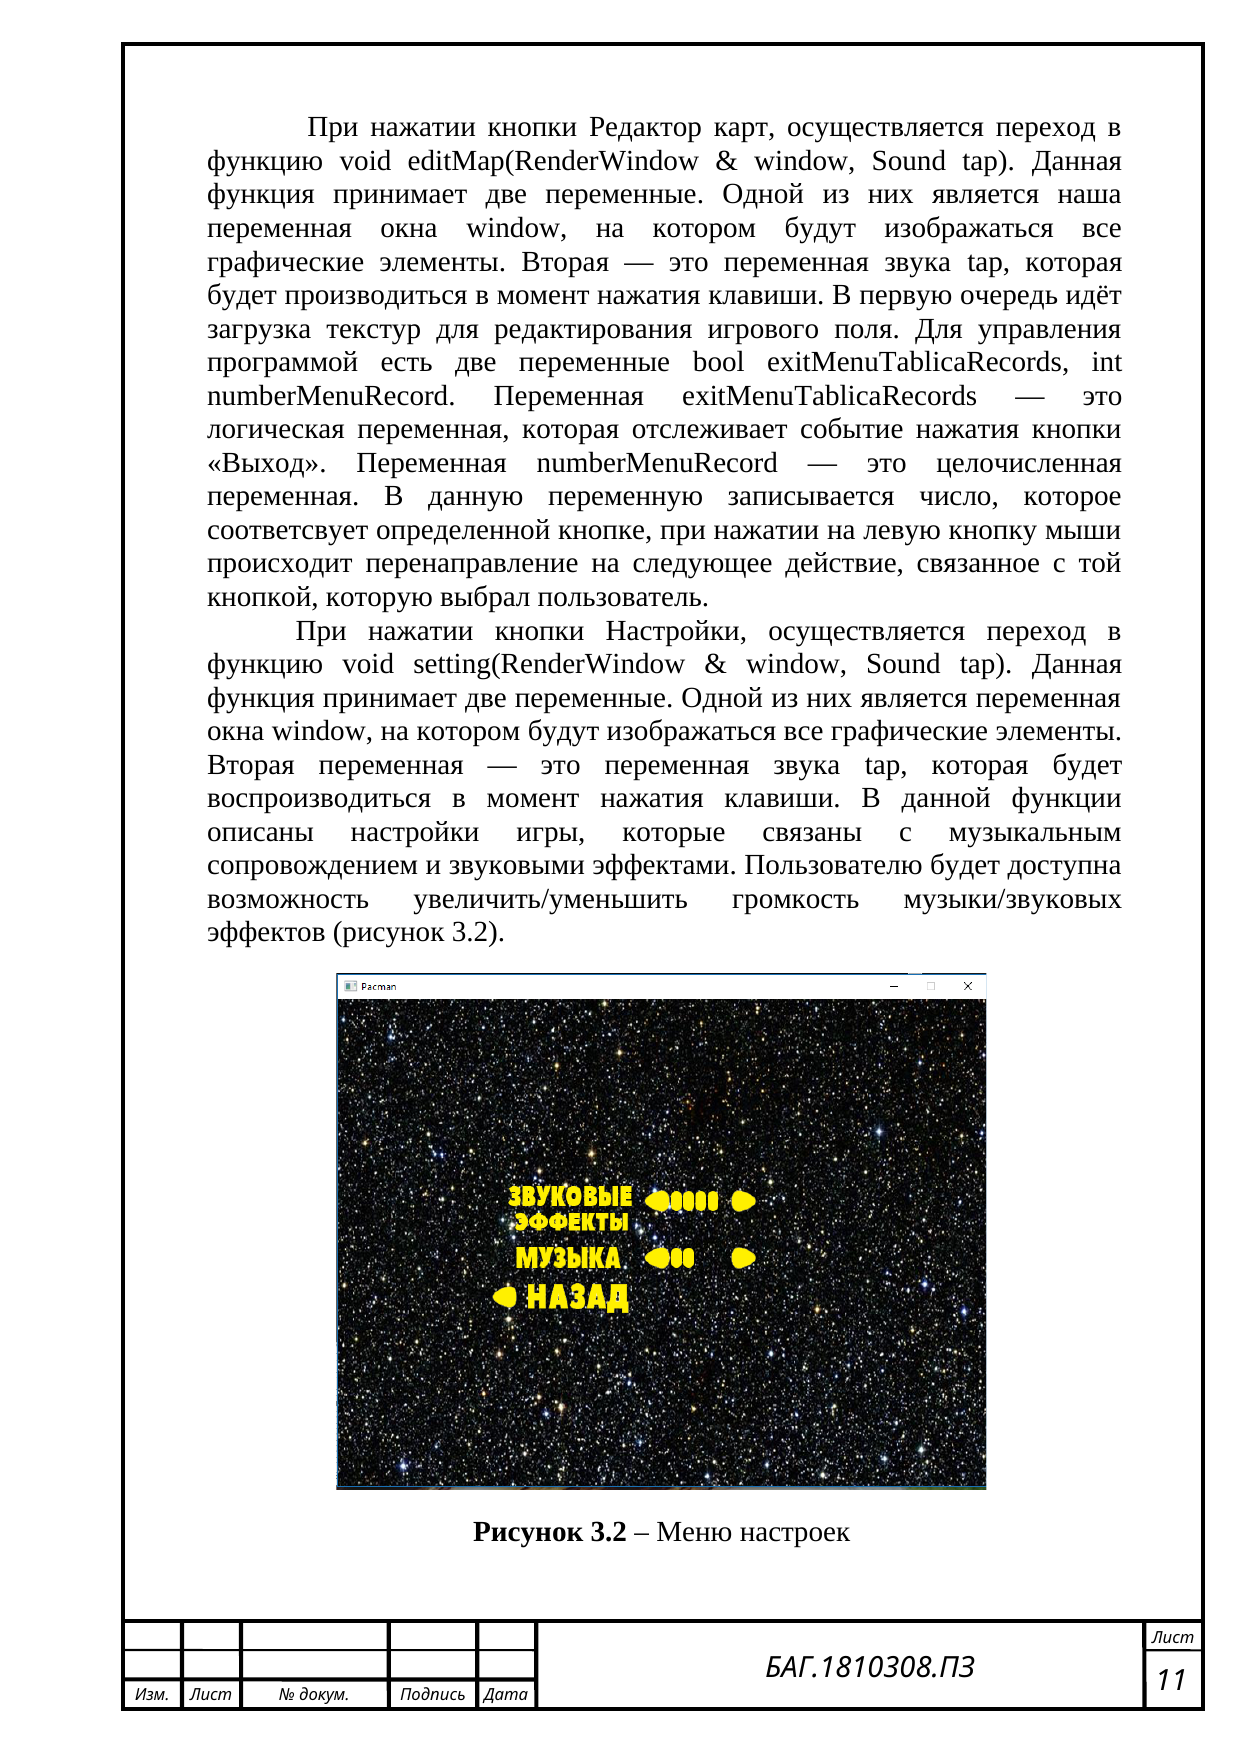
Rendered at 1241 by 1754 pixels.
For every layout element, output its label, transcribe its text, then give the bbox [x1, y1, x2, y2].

picture [336, 973, 987, 1490]
text При нажатии кнопки Редактор карт, осуществляется переход в функцию void editMap(RenderWindow & window, Sound tap). Данная функция принимает две переменные. Одной из них является наша переменная окна window, на котором будут изображаться все графические элементы. Вторая — это переменная звука tap, которая будет производиться в момент нажатия клавиши. В первую очередь идёт загрузка текстур для редактирования игрового поля. Для управления программой есть две переменные bool exitMenuTablicaRecords, int numberMenuRecord. Переменная exitMenuTablicaRecords — это логическая переменная, которая отслеживает событие нажатия кнопки «Выход». Переменная numberMenuRecord — это целочисленная переменная. В данную переменную записывается число, которое соответсвует определенной кнопке, при нажатии на левую кнопку мыши происходит перенаправление на следующее действие, связанное с той кнопкой, которую выбрал пользователь. [207, 109, 1122, 613]
text При нажатии кнопки Настройки, осуществляется переход в функцию void setting(RenderWindow & window, Sound tap). Данная функция принимает две переменные. Одной из них является переменная окна window, на котором будут изображаться все графические элементы. Вторая переменная — это переменная звука tap, которая будет воспроизводиться в момент нажатия клавиши. В данной функции описаны настройки игры, которые связаны с музыкальным сопровождением и звуковыми эффектами. Пользователю будет доступна возможность увеличить/уменьшить громкость музыки/звуковых эффектов (рисунок 3.2). [207, 613, 1122, 948]
text Рисунок 3.2 – Меню настроек [148, 1514, 1175, 1548]
